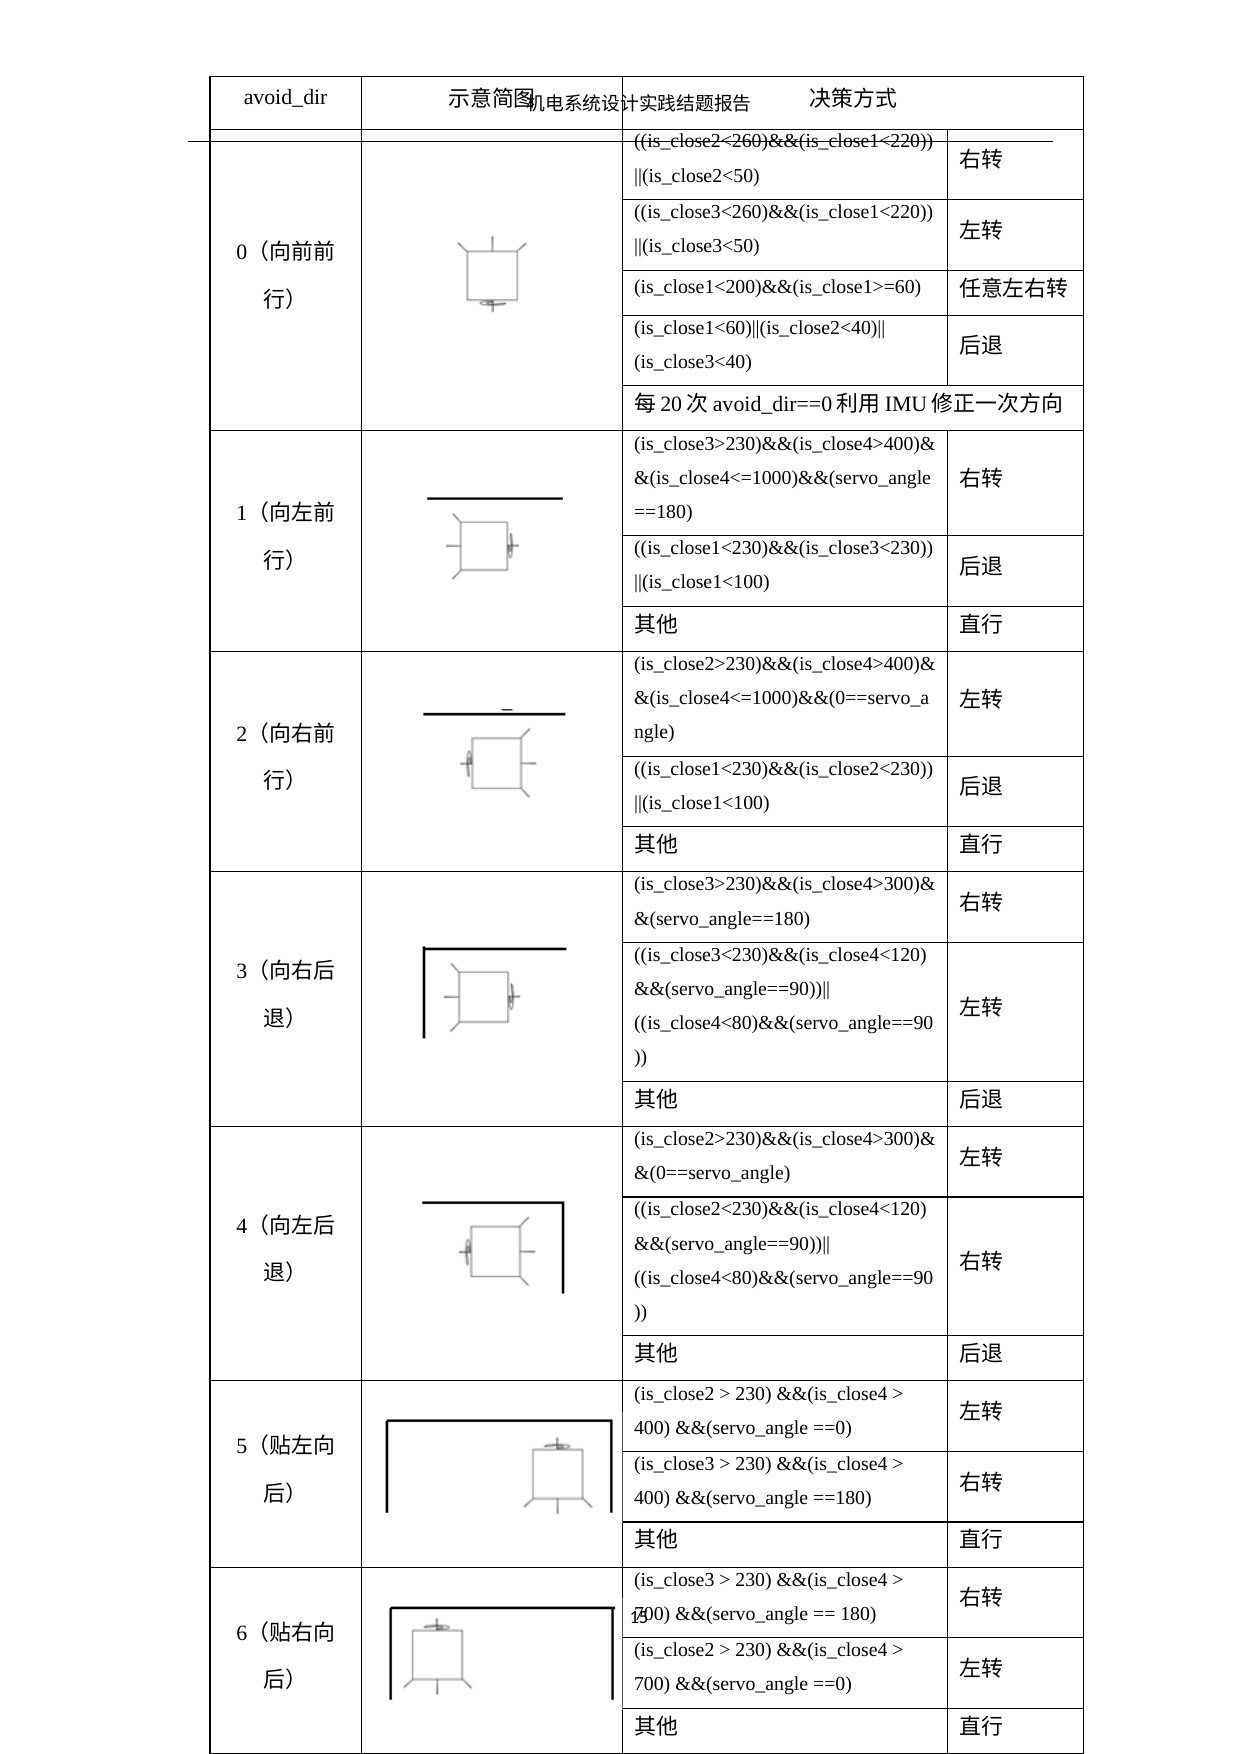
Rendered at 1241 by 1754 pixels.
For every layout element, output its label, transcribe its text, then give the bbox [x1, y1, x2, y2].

table_cell 左转 [948, 943, 1083, 1081]
picture [441, 229, 542, 318]
table_cell (is_close3 > 230) &&(is_close4 > 400) &&(servo_angle ==180) [623, 1452, 947, 1521]
table_cell (is_close2>230)&&(is_close4>400)&&(is_close4<=1000)&&(0==servo_angle) [623, 652, 947, 756]
table_cell 后退 [948, 536, 1083, 606]
picture [410, 939, 574, 1046]
table_cell ((is_close2<260)&&(is_close1<220))||(is_close2<50) [623, 130, 947, 199]
table_header avoid_dir [211, 77, 361, 128]
table_cell 3（向右后退） [211, 872, 361, 1126]
table_cell 直行 [948, 827, 1083, 871]
table_cell (is_close2>230)&&(is_close4>300)&&(0==servo_angle) [623, 1127, 947, 1196]
table_cell (is_close2 > 230) &&(is_close4 > 400) &&(servo_angle ==0) [623, 1381, 947, 1451]
table_cell 任意左右转 [948, 271, 1083, 315]
table_cell 4（向左后退） [211, 1127, 361, 1380]
table_cell ((is_close3<230)&&(is_close4<120)&&(servo_angle==90))||((is_close4<80)&&(servo_angle==90)) [623, 943, 947, 1081]
table_cell (is_close1<200)&&(is_close1>=60) [623, 271, 947, 315]
table_cell [362, 652, 622, 871]
table_cell [362, 130, 622, 430]
table_cell 左转 [948, 200, 1083, 269]
table_cell [362, 872, 622, 1126]
table_cell 0（向前前行） [211, 130, 361, 430]
table_cell ((is_close3<260)&&(is_close1<220))||(is_close3<50) [623, 200, 947, 269]
table_cell 其他 [623, 1082, 947, 1126]
table_cell 其他 [623, 827, 947, 871]
table_cell (is_close3>230)&&(is_close4>300)&&(servo_angle==180) [623, 872, 947, 942]
table_cell 其他 [623, 607, 947, 651]
table_cell (is_close1<60)||(is_close2<40)||(is_close3<40) [623, 316, 947, 385]
picture [411, 1195, 572, 1300]
table_header 决策方式 [623, 77, 1083, 128]
table_cell 直行 [948, 1709, 1083, 1753]
table_cell 右转 [948, 872, 1083, 942]
table_cell 后退 [948, 316, 1083, 385]
table_cell (is_close3 > 230) &&(is_close4 > 700) &&(servo_angle == 180) [623, 1568, 947, 1637]
table_cell 5（贴左向后） [211, 1381, 361, 1567]
table_cell 6（贴右向后） [211, 1568, 361, 1753]
table_cell 右转 [948, 1568, 1083, 1637]
table_cell [362, 1381, 622, 1567]
table_cell 左转 [948, 652, 1083, 756]
table_cell 其他 [623, 1709, 947, 1753]
table_header 示意简图 [362, 77, 622, 128]
table_cell 右转 [948, 1452, 1083, 1521]
table_cell 左转 [948, 1381, 1083, 1451]
table_cell 左转 [948, 1638, 1083, 1708]
table_cell [362, 1568, 622, 1753]
table_cell 直行 [948, 1523, 1083, 1567]
table_cell 右转 [948, 1198, 1083, 1335]
table_cell 后退 [948, 1336, 1083, 1380]
table_cell (is_close3>230)&&(is_close4>400)&&(is_close4<=1000)&&(servo_angle==180) [623, 431, 947, 535]
table_cell 其他 [623, 1336, 947, 1380]
table_cell 后退 [948, 757, 1083, 826]
table_cell ((is_close1<230)&&(is_close3<230))||(is_close1<100) [623, 536, 947, 606]
table_cell 1（向左前行） [211, 431, 361, 651]
table_cell 直行 [948, 607, 1083, 651]
table_cell [362, 431, 622, 651]
table_cell 后退 [948, 1082, 1083, 1126]
table_cell 右转 [948, 130, 1083, 199]
picture [372, 1412, 623, 1523]
picture [372, 1598, 623, 1710]
table_cell ((is_close2<230)&&(is_close4<120)&&(servo_angle==90))||((is_close4<80)&&(servo_angle==90)) [623, 1198, 947, 1335]
table_cell (is_close2 > 230) &&(is_close4 > 700) &&(servo_angle ==0) [623, 1638, 947, 1708]
table_cell 右转 [948, 431, 1083, 535]
table_cell ((is_close1<230)&&(is_close2<230))||(is_close1<100) [623, 757, 947, 826]
table_cell 每20次avoid_dir==0利用IMU修正一次方向 [623, 386, 1083, 430]
table_cell 其他 [623, 1523, 947, 1567]
table_cell 2（向右前行） [211, 652, 361, 871]
table_cell [362, 1127, 622, 1380]
table_cell 左转 [948, 1127, 1083, 1196]
picture [416, 708, 568, 803]
picture [414, 489, 569, 581]
